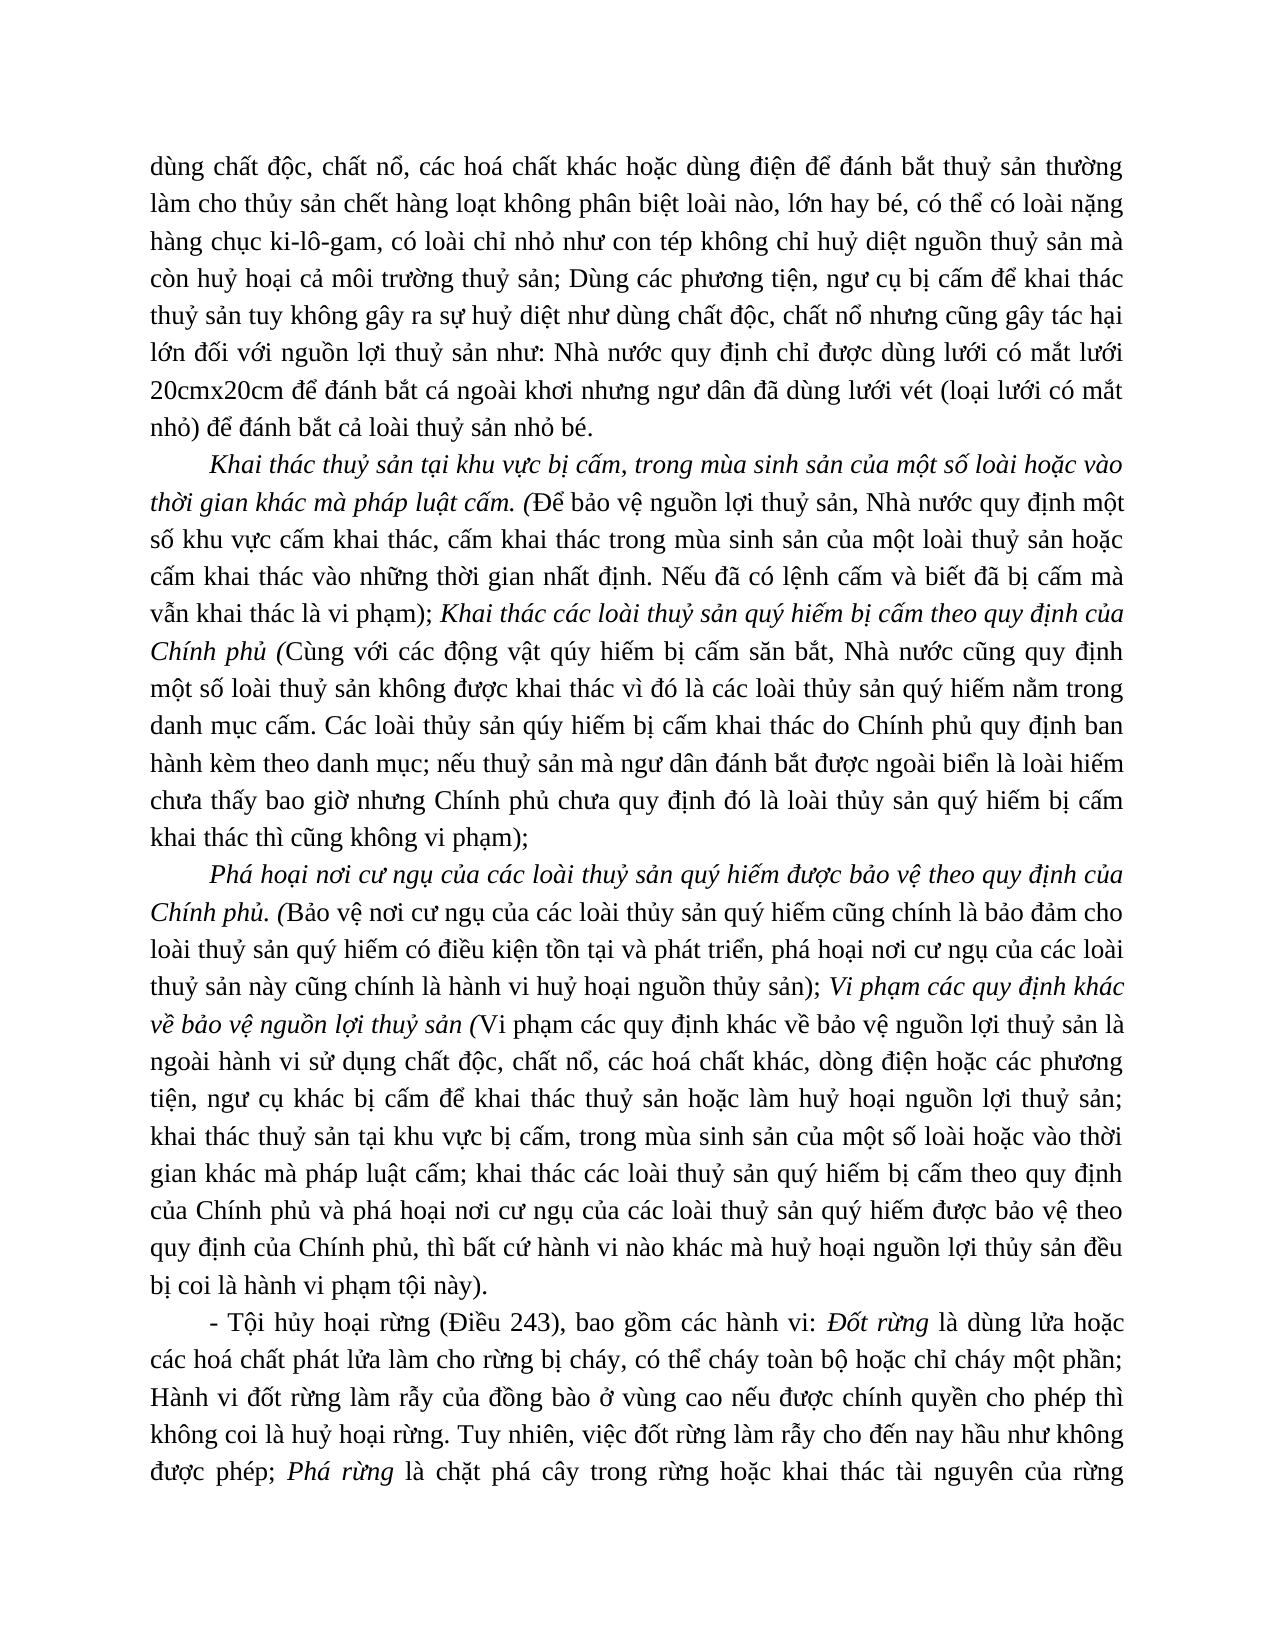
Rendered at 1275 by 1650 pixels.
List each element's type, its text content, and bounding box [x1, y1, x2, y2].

text Phá hoại nơi cư ngụ của các loài thuỷ sản quý hiếm được bảo vệ theo quy định của Chính phủ. (Bảo vệ nơi cư ngụ của các loài thủy sản quý hiếm cũng chính là bảo đảm cho loài thuỷ sản quý hiếm có điều kiện tồn tại và phát triển, phá hoại nơi cư ngụ của các loài thuỷ sản này cũng chính là hành vi huỷ hoại nguồn thủy sản); Vi phạm các quy định khác về bảo vệ nguồn lợi thuỷ sản (Vi phạm các quy định khác về bảo vệ nguồn lợi thuỷ sản là ngoài hành vi sử dụng chất độc, chất nổ, các hoá chất khác, dòng điện hoặc các phương tiện, ngư cụ khác bị cấm để khai thác thuỷ sản hoặc làm huỷ hoại nguồn lợi thuỷ sản; khai thác thuỷ sản tại khu vực bị cấm, trong mùa sinh sản của một số loài hoặc vào thời gian khác mà pháp luật cấm; khai thác các loài thuỷ sản quý hiếm bị cấm theo quy định của Chính phủ và phá hoại nơi cư ngụ của các loài thuỷ sản quý hiếm được bảo vệ theo quy định của Chính phủ, thì bất cứ hành vi nào khác mà huỷ hoại nguồn lợi thủy sản đều bị coi là hành vi phạm tội này). [150, 858, 1125, 1300]
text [150, 1306, 1125, 1486]
text Khai thác thuỷ sản tại khu vực bị cấm, trong mùa sinh sản của một số loài hoặc vào thời gian khác mà pháp luật cấm. (Để bảo vệ nguồn lợi thuỷ sản, Nhà nước quy định một số khu vực cấm khai thác, cấm khai thác trong mùa sinh sản của một loài thuỷ sản hoặc cấm khai thác vào những thời gian nhất định. Nếu đã có lệnh cấm và biết đã bị cấm mà vẫn khai thác là vi phạm); Khai thác các loài thuỷ sản quý hiếm bị cấm theo quy định của Chính phủ (Cùng với các động vật qúy hiếm bị cấm săn bắt, Nhà nước cũng quy định một số loài thuỷ sản không được khai thác vì đó là các loài thủy sản quý hiếm nằm trong danh mục cấm. Các loài thủy sản qúy hiếm bị cấm khai thác do Chính phủ quy định ban hành kèm theo danh mục; nếu thuỷ sản mà ngư dân đánh bắt được ngoài biển là loài hiếm chưa thấy bao giờ nhưng Chính phủ chưa quy định đó là loài thủy sản quý hiếm bị cấm khai thác thì cũng không vi phạm); [150, 448, 1125, 852]
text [150, 150, 1125, 442]
